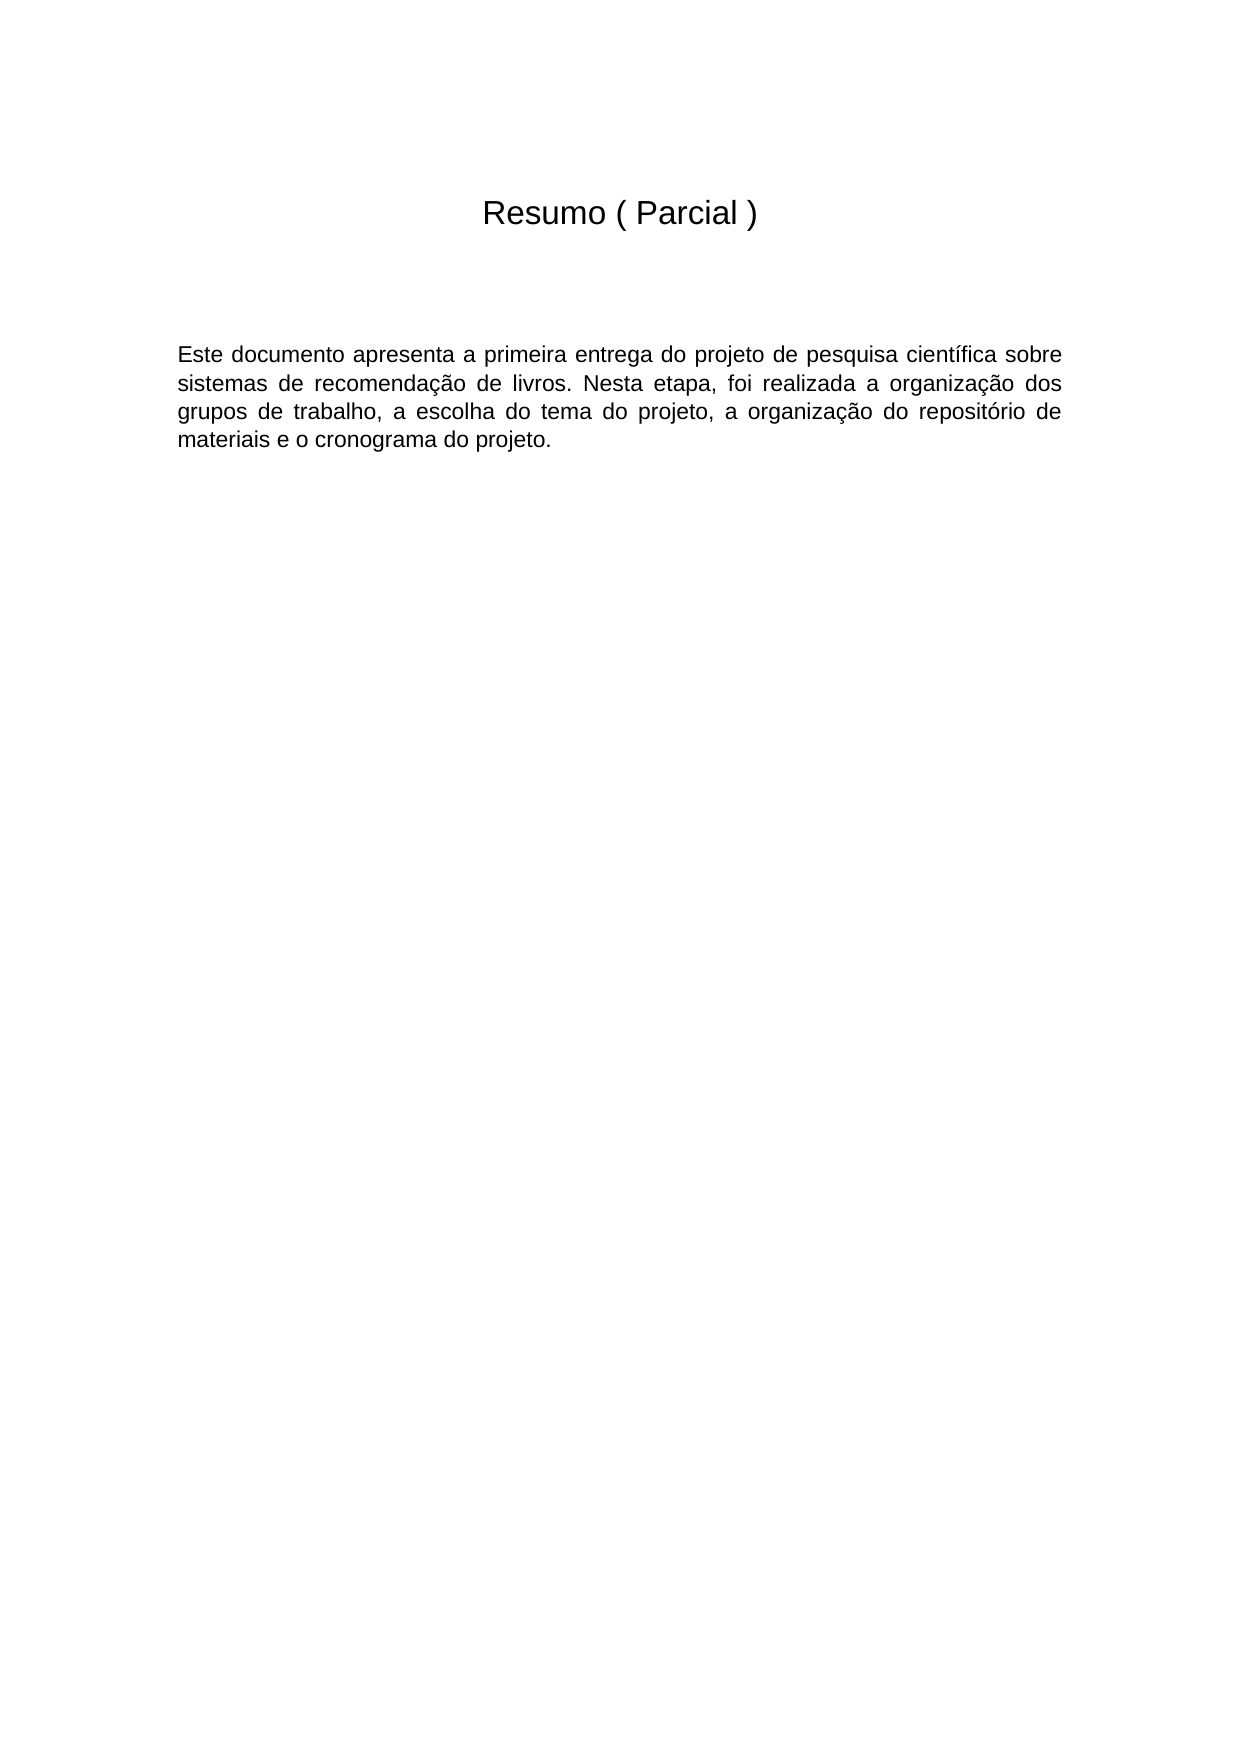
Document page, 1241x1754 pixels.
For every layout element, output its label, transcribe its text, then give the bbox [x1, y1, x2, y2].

text Este documento apresenta a primeira entrega do projeto de pesquisa científica sobre sistemas de recomendação de livros. Nesta etapa, foi realizada a organização dos grupos de trabalho, a escolha do tema do projeto, a organização do repositório de materiais e o cronograma do projeto. [177, 341, 1063, 453]
text Resumo ( Parcial ) [177, 193, 1063, 231]
